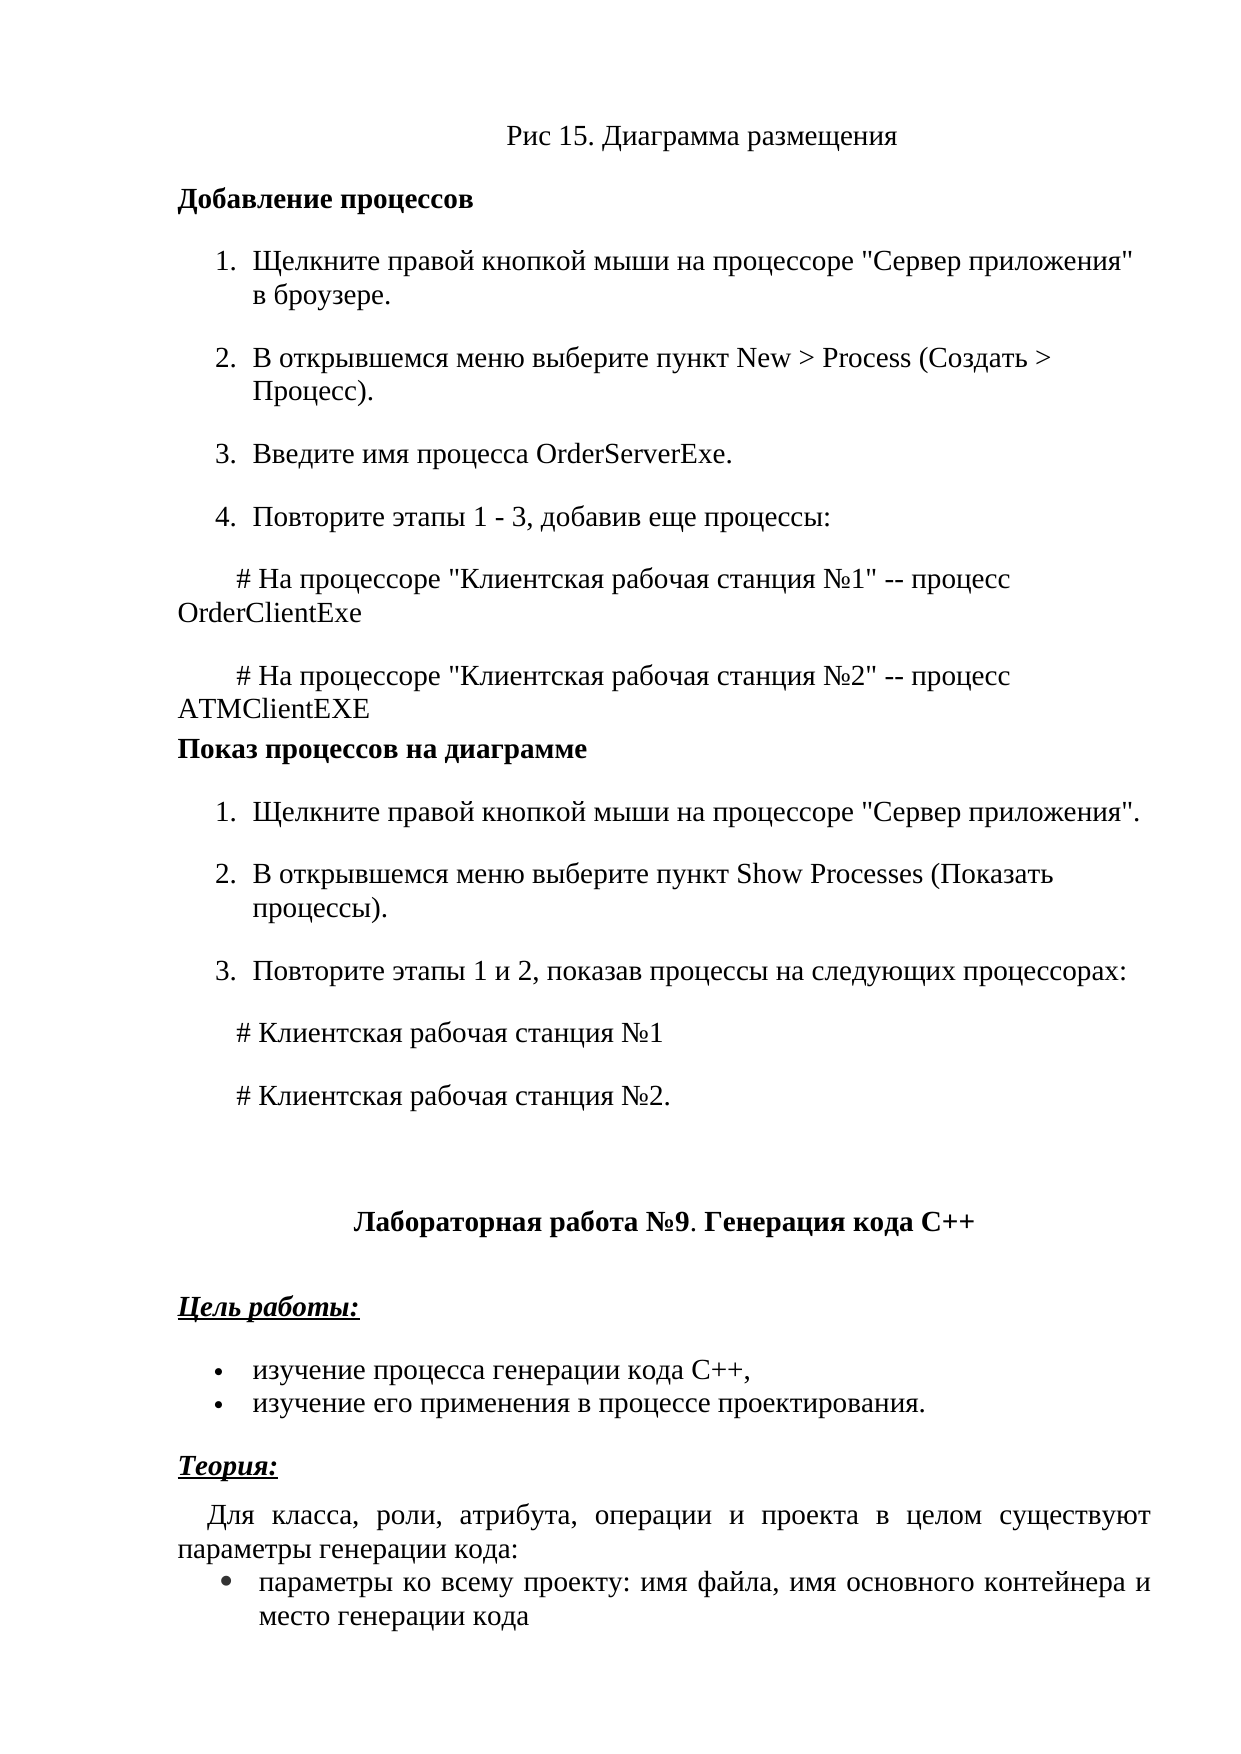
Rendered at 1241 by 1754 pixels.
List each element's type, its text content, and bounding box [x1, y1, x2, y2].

list Повторите этапы 1 и 2, показав процессы на следующих процессорах: [215, 953, 1152, 986]
list изучение процесса генерации кода С++, [215, 1352, 1152, 1385]
list Щелкните правой кнопкой мыши на процессоре "Сервер приложения". [215, 794, 1152, 827]
text Для класса, роли, атрибута, операции и проекта в целом существуют параметры генерации кода: [177, 1497, 1152, 1564]
list Введите имя процесса OrderServerExe. [215, 436, 1152, 469]
text # На процессоре "Клиентская рабочая станция №1" -- процесс OrderClientExe [177, 561, 1152, 628]
text # На процессоре "Клиентская рабочая станция №2" -- процесс ATMClientEXE [177, 658, 1152, 725]
text Рис 15. Диаграмма размещения [252, 118, 1152, 152]
text Теория: [177, 1448, 1152, 1482]
text # Клиентская рабочая станция №1 [177, 1016, 1152, 1049]
list Щелкните правой кнопкой мыши на процессоре "Сервер приложения" в броузере. [215, 243, 1152, 311]
subtitle Добавление процессов [177, 181, 1152, 214]
text Цель работы: [177, 1289, 1152, 1323]
text # Клиентская рабочая станция №2. [177, 1078, 1152, 1112]
list параметры ко всему проекту: имя файла, имя основного контейнера и место генерации кода [221, 1564, 1152, 1631]
subtitle Лабораторная работа №9. Генерация кода С++ [177, 1204, 1152, 1237]
list В открывшемся меню выберите пункт New > Process (Создать > Процесс). [215, 340, 1152, 407]
list В открывшемся меню выберите пункт Show Processes (Показать процессы). [215, 857, 1152, 924]
list изучение его применения в процессе проектирования. [215, 1385, 1152, 1419]
subtitle Показ процессов на диаграмме [177, 731, 1152, 765]
list Повторите этапы 1 - 3, добавив еще процессы: [215, 499, 1152, 532]
